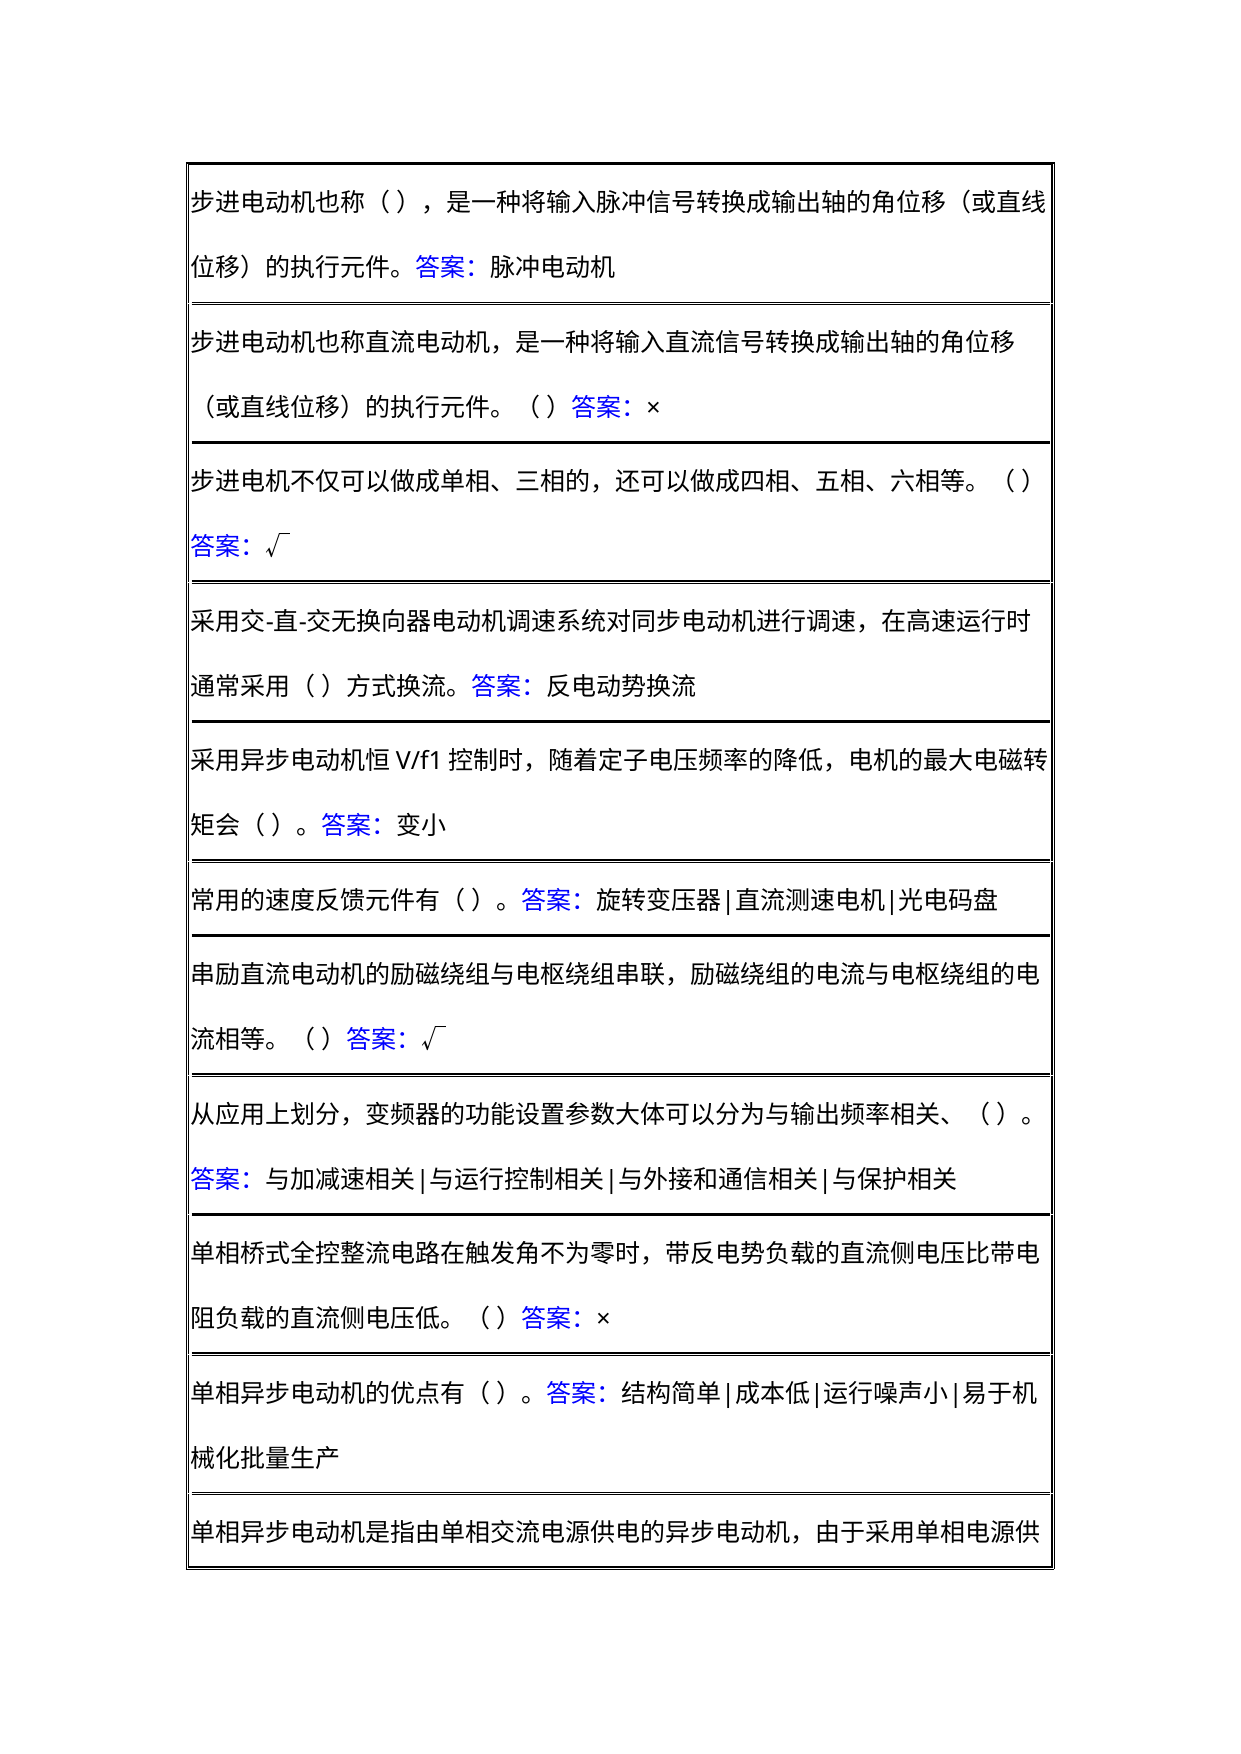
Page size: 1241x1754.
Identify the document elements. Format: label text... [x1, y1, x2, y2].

table_cell 步进电动机也称直流电动机，是一种将输入直流信号转换成输出轴的角位移（或直线位移）的执行元件。（ ）答案：× [189, 301, 1052, 441]
table_cell 常用的速度反馈元件有（ ）。答案：旋转变压器|直流测速电机|光电码盘 [189, 859, 1052, 934]
table_cell 单相桥式全控整流电路在触发角不为零时，带反电势负载的直流侧电压比带电阻负载的直流侧电压低。（ ）答案：× [188, 1213, 1053, 1352]
table_cell 步进电动机也称（ ），是一种将输入脉冲信号转换成输出轴的角位移（或直线位移）的执行元件。答案：脉冲电动机 [189, 165, 1051, 301]
table_cell 采用交-直-交无换向器电动机调速系统对同步电动机进行调速，在高速运行时通常采用（ ）方式换流。答案：反电动势换流 [189, 580, 1052, 720]
table_cell 步进电机不仅可以做成单相、三相的，还可以做成四相、五相、六相等。（ ）答案：√ [189, 441, 1051, 580]
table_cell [188, 1492, 1053, 1566]
table_cell 串励直流电动机的励磁绕组与电枢绕组串联，励磁绕组的电流与电枢绕组的电流相等。（ ）答案：√ [189, 934, 1051, 1073]
table_cell 从应用上划分，变频器的功能设置参数大体可以分为与输出频率相关、（ ）。答案：与加减速相关|与运行控制相关|与外接和通信相关|与保护相关 [189, 1073, 1052, 1213]
table_cell 单相异步电动机的优点有（ ）。答案：结构简单|成本低|运行噪声小|易于机械化批量生产 [189, 1352, 1052, 1492]
table_cell 采用异步电动机恒V/f1控制时，随着定子电压频率的降低，电机的最大电磁转矩会（ ）。答案：变小 [189, 720, 1051, 859]
